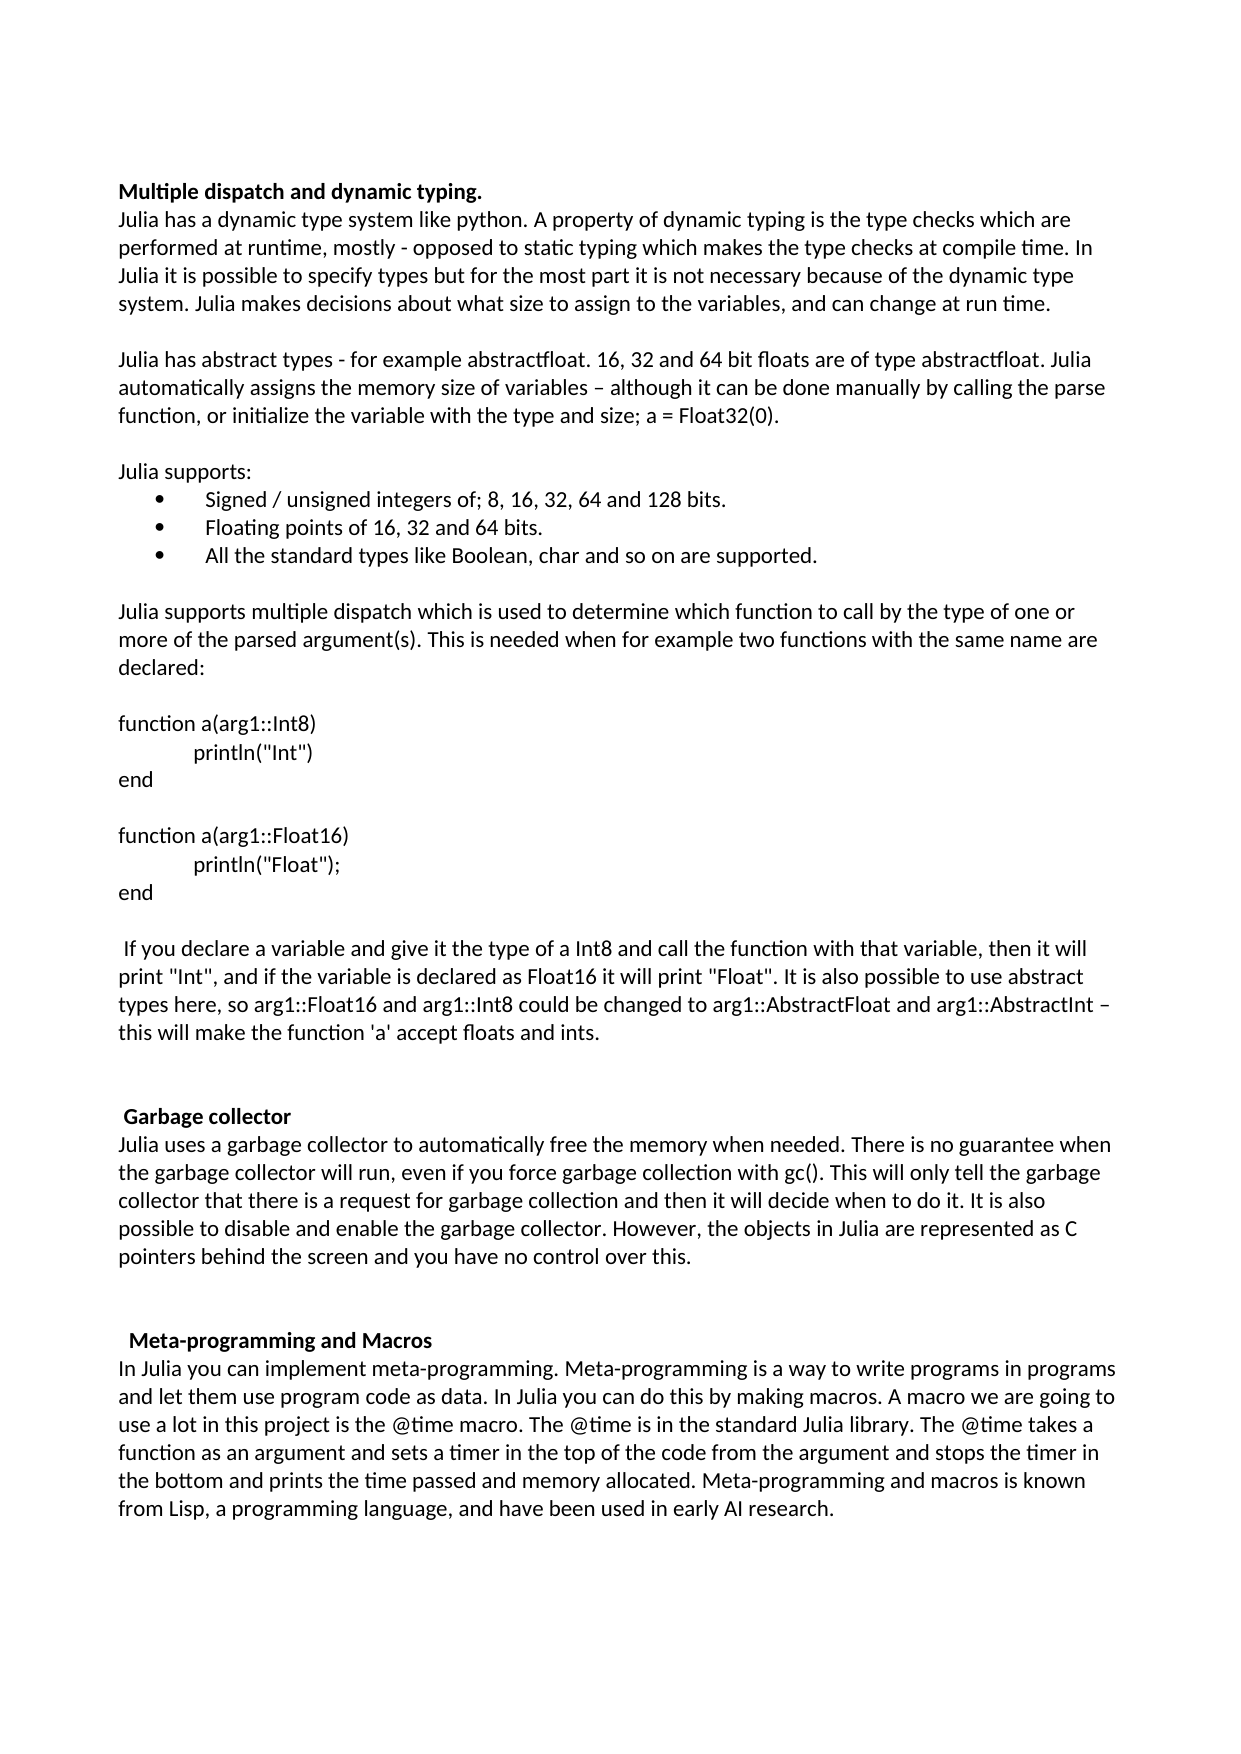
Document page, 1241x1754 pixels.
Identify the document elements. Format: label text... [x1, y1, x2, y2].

text Julia has abstract types - for example abstractfloat. 16, 32 and 64 bit floats are of type abstractfloat. Julia automatically assigns the memory size of variables – although it can be done manually by calling the parse function, or initialize the variable with the type and size; a = Float32(0). [118, 345, 1122, 429]
text Garbage collector [118, 1102, 1122, 1130]
text Multiple dispatch and dynamic typing. [118, 177, 1122, 205]
text function a(arg1::Int8) [118, 709, 1122, 738]
text Julia uses a garbage collector to automatically free the memory when needed. There is no guarantee when the garbage collector will run, even if you force garbage collection with gc(). This will only tell the garbage collector that there is a request for garbage collection and then it will decide when to do it. It is also possible to disable and enable the garbage collector. However, the objects in Julia are represented as C pointers behind the screen and you have no control over this. [118, 1130, 1122, 1270]
text end [118, 878, 1122, 906]
text  All the standard types like Boolean, char and so on are supported. [156, 541, 1122, 569]
text function a(arg1::Float16) [118, 822, 1122, 850]
text  Floating points of 16, 32 and 64 bits. [156, 513, 1122, 541]
text Julia supports: [118, 457, 1122, 485]
text println("Float"); [118, 850, 1122, 878]
text Julia supports multiple dispatch which is used to determine which function to call by the type of one or more of the parsed argument(s). This is needed when for example two functions with the same name are declared: [118, 597, 1122, 709]
text  Signed / unsigned integers of; 8, 16, 32, 64 and 128 bits. [156, 485, 1122, 513]
text In Julia you can implement meta-programming. Meta-programming is a way to write programs in programs and let them use program code as data. In Julia you can do this by making macros. A macro we are going to use a lot in this project is the @time macro. The @time is in the standard Julia library. The @time takes a function as an argument and sets a timer in the top of the code from the argument and stops the timer in the bottom and prints the time passed and memory allocated. Meta-programming and macros is known from Lisp, a programming language, and have been used in early AI research. [118, 1354, 1122, 1522]
text If you declare a variable and give it the type of a Int8 and call the function with that variable, then it will print "Int", and if the variable is declared as Float16 it will print "Float". It is also possible to use abstract types here, so arg1::Float16 and arg1::Int8 could be changed to arg1::AbstractFloat and arg1::AbstractInt – this will make the function 'a' accept floats and ints. [118, 906, 1122, 1046]
text println("Int") [118, 738, 1122, 766]
text end [118, 766, 1122, 794]
text Julia has a dynamic type system like python. A property of dynamic typing is the type checks which are performed at runtime, mostly - opposed to static typing which makes the type checks at compile time. In Julia it is possible to specify types but for the most part it is not necessary because of the dynamic type system. Julia makes decisions about what size to assign to the variables, and can change at run time. [118, 205, 1122, 317]
text Meta-programming and Macros [118, 1326, 1122, 1354]
